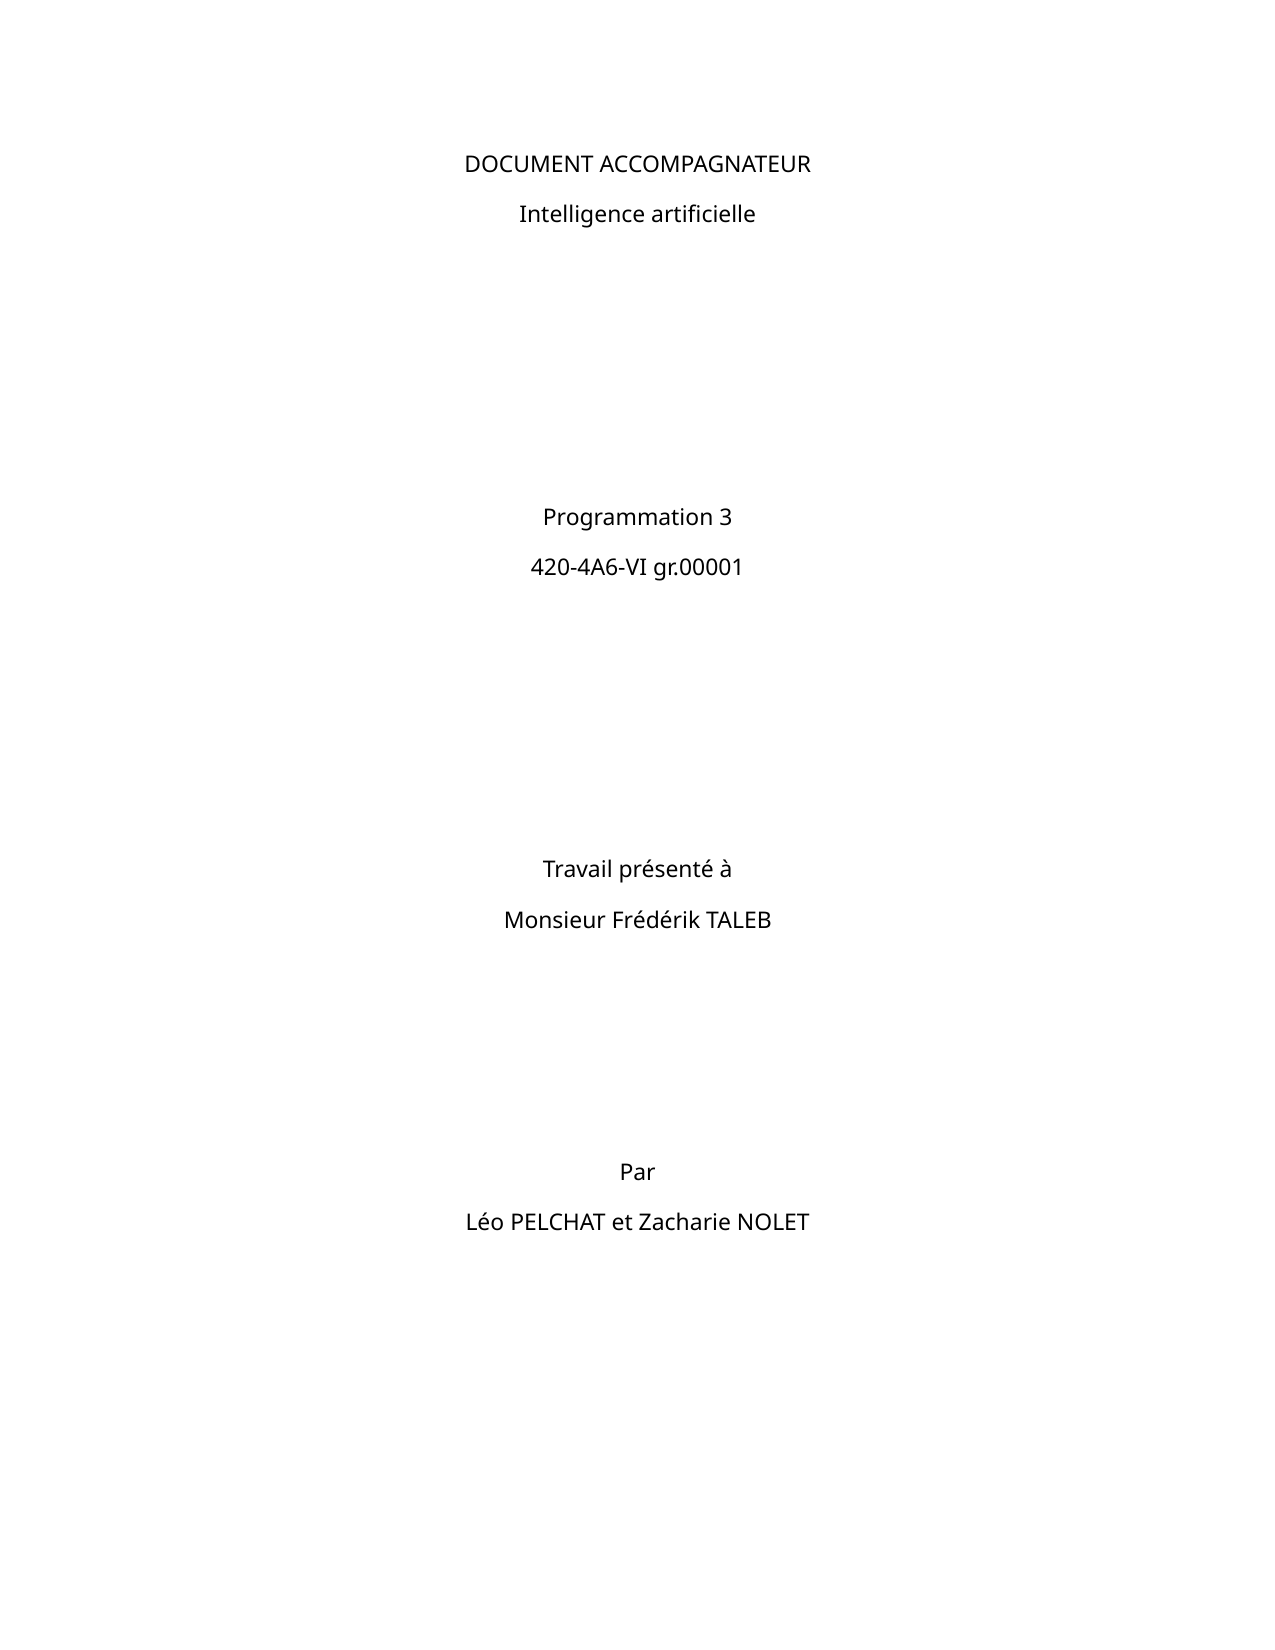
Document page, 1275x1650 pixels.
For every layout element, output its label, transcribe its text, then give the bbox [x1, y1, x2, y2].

text DOCUMENT ACCOMPAGNATEUR [148, 148, 1127, 179]
text Programmation 3 [148, 501, 1127, 532]
text Par [148, 1156, 1127, 1187]
text Travail présenté à [148, 853, 1127, 885]
text Léo PELCHAT et Zacharie NOLET [148, 1206, 1127, 1238]
text Intelligence artificielle [148, 198, 1127, 229]
text 420-4A6-VI gr.00001 [148, 551, 1127, 582]
text Monsieur Frédérik TALEB [148, 904, 1127, 935]
